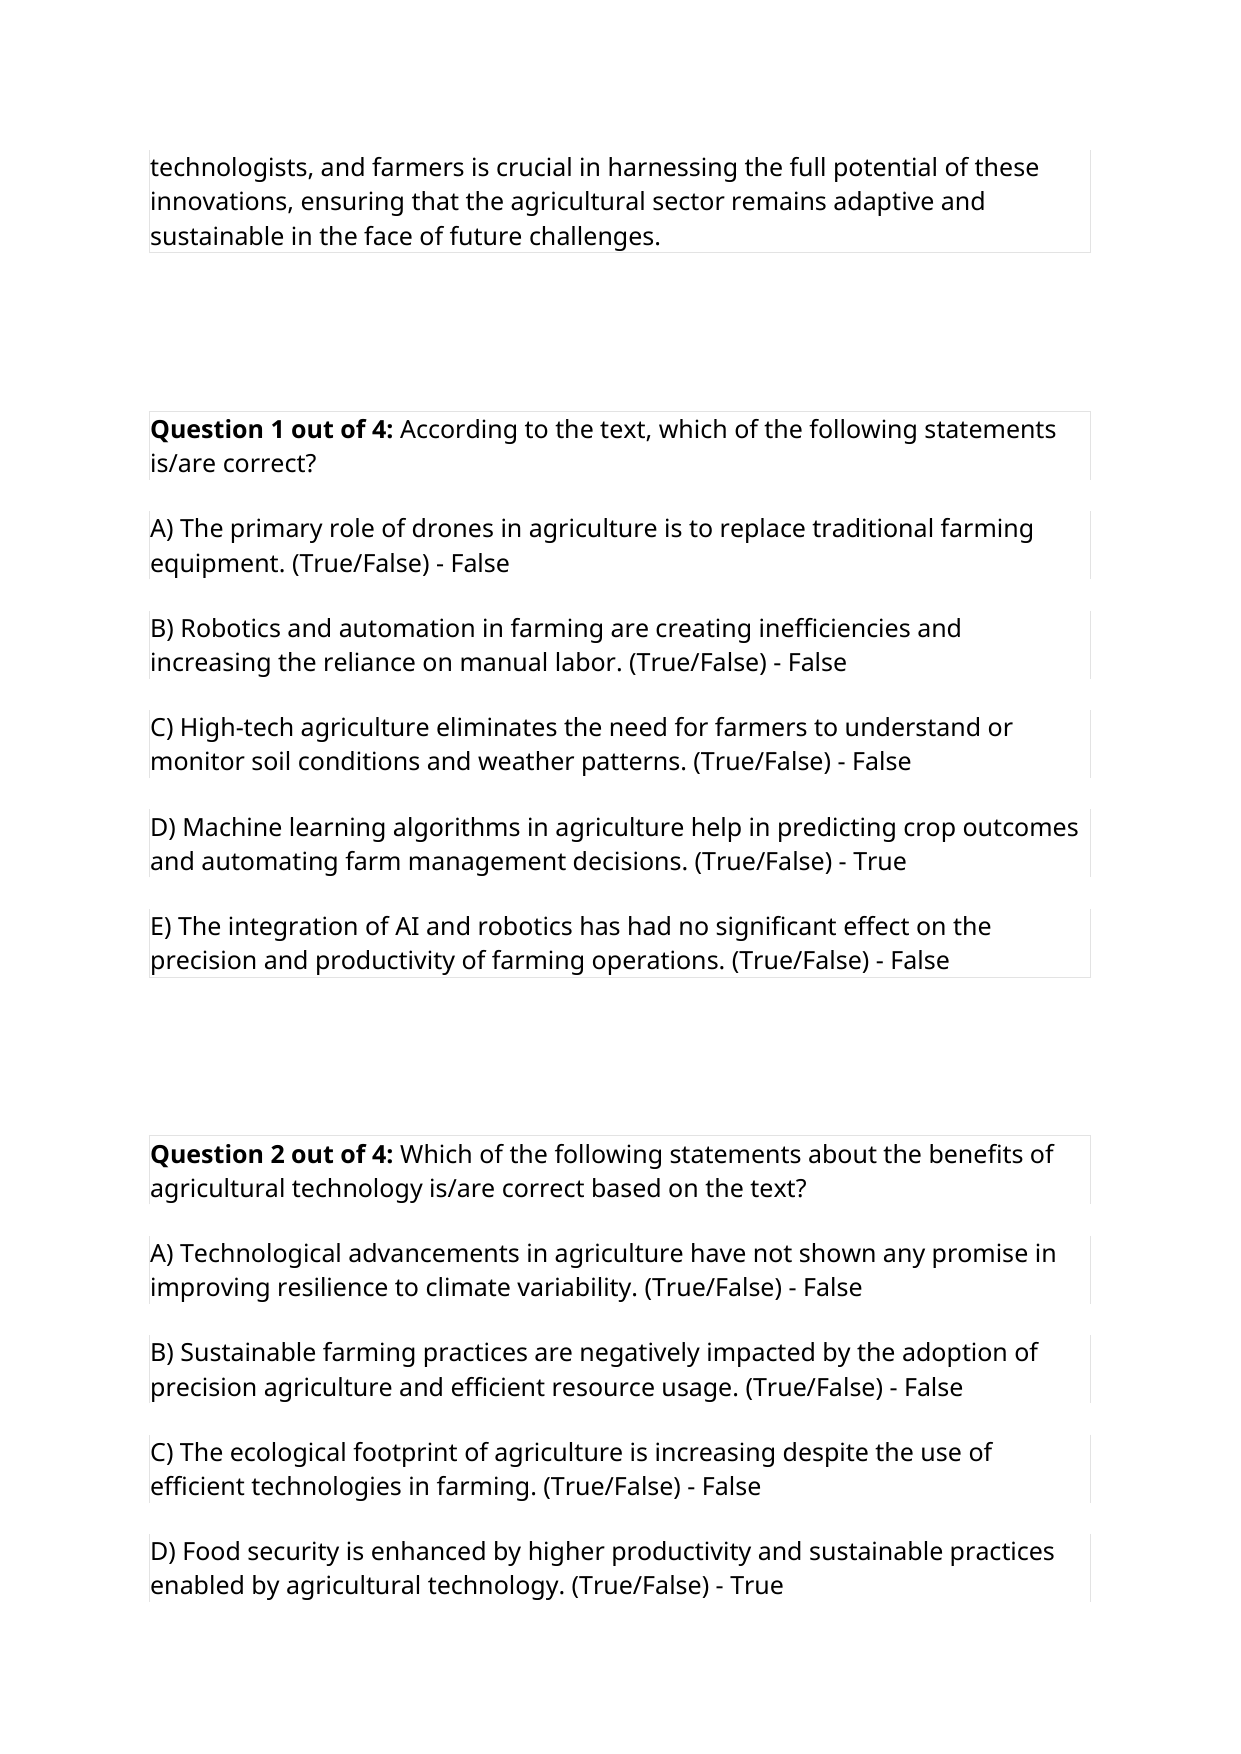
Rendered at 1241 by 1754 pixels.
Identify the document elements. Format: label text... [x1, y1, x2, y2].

text E) The integration of AI and robotics has had no significant effect on the precision and productivity of farming operations. (True/False) - False [150, 909, 1090, 977]
text C) The ecological footprint of agriculture is increasing despite the use of efficient technologies in farming. (True/False) - False [149, 1434, 1090, 1503]
text Question 1 out of 4: According to the text, which of the following statements is/are correct? [150, 412, 1090, 480]
text B) Sustainable farming practices are negatively impacted by the adoption of precision agriculture and efficient resource usage. (True/False) - False [150, 1335, 1090, 1403]
text A) The primary role of drones in agriculture is to replace traditional farming equipment. (True/False) - False [150, 511, 1090, 579]
text C) High-tech agriculture eliminates the need for farmers to understand or monitor soil conditions and weather patterns. (True/False) - False [150, 710, 1090, 778]
text D) Food security is enhanced by higher productivity and sustainable practices enabled by agricultural technology. (True/False) - True [150, 1534, 1090, 1602]
text D) Machine learning algorithms in agriculture help in predicting crop outcomes and automating farm management decisions. (True/False) - True [150, 809, 1090, 877]
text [150, 150, 1090, 252]
text B) Robotics and automation in farming are creating inefficiencies and increasing the reliance on manual labor. (True/False) - False [150, 611, 1090, 679]
text Question 2 out of 4: Which of the following statements about the benefits of agricultural technology is/are correct based on the text? [150, 1136, 1090, 1204]
text A) Technological advancements in agriculture have not shown any promise in improving resilience to climate variability. (True/False) - False [150, 1236, 1090, 1304]
